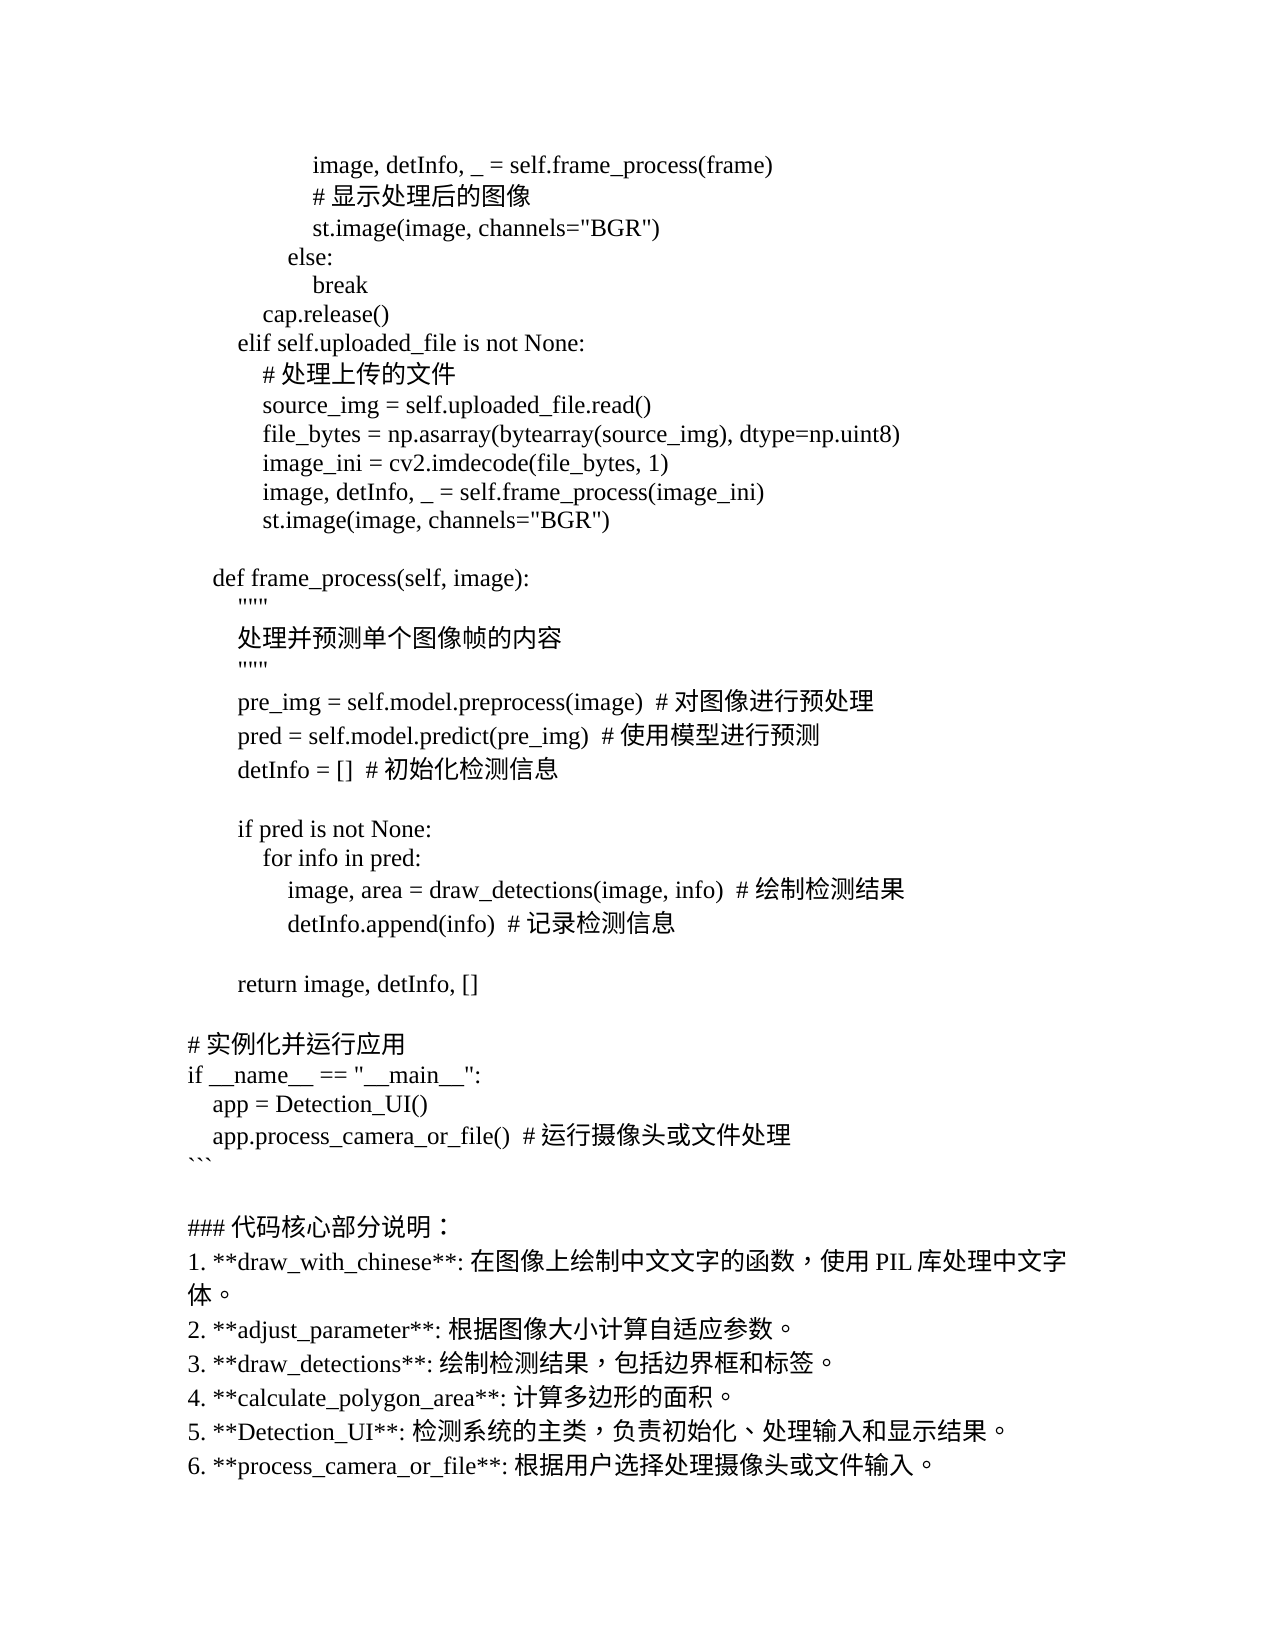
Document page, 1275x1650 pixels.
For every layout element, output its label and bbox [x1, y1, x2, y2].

text [187, 150, 1087, 1482]
